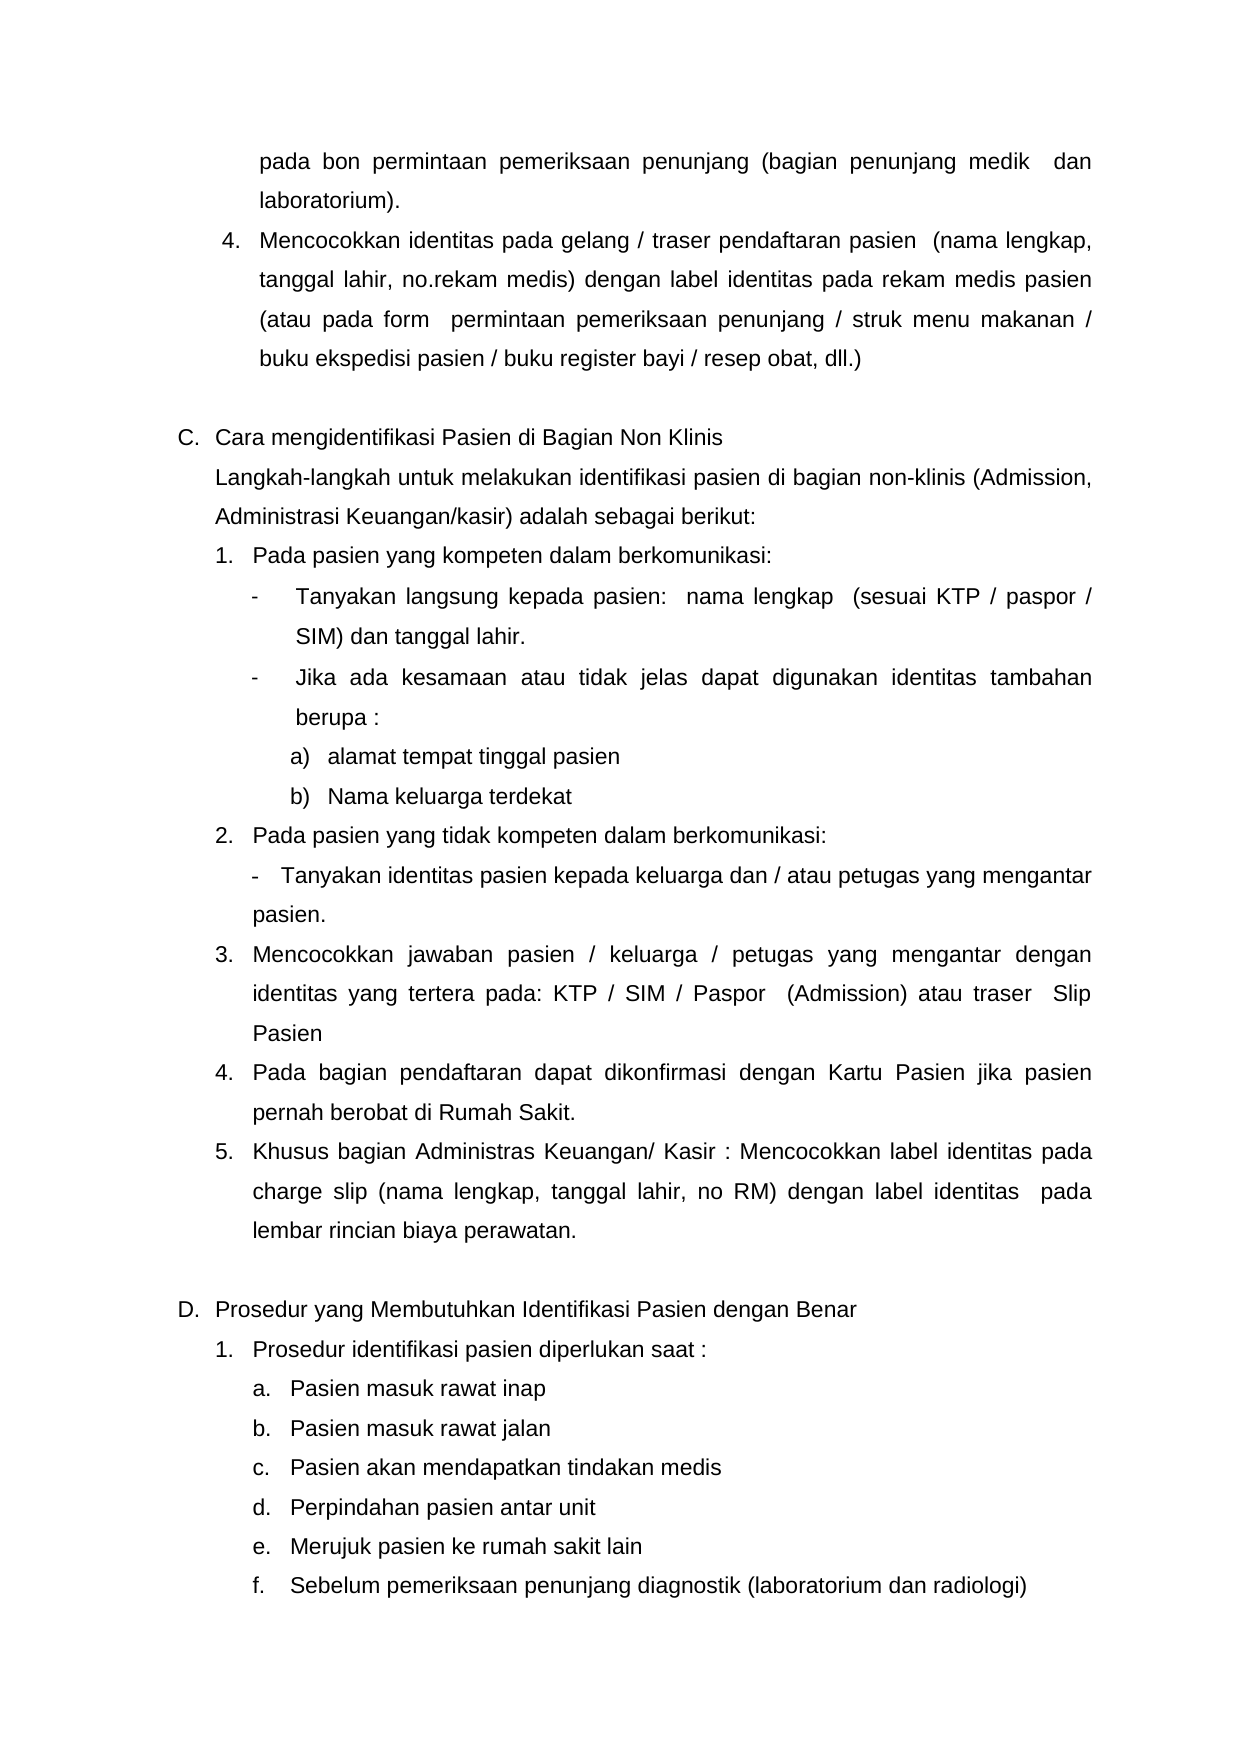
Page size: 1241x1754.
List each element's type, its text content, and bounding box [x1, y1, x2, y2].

text Langkah-langkah untuk melakukan identifikasi pasien di bagian non-klinis (Admission, Administrasi Keuangan/kasir) adalah sebagai berikut: [215, 463, 1092, 529]
list Pasien masuk rawat jalan [252, 1414, 1092, 1441]
list Khusus bagian Administras Keuangan/ Kasir : Mencocokkan label identitas pada charge slip (nama lengkap, tanggal lahir, no RM) dengan label identitas pada lembar rincian biaya perawatan. [215, 1138, 1092, 1243]
list Nama keluarga terdekat [290, 783, 1092, 809]
list Sebelum pemeriksaan penunjang diagnostik (laboratorium dan radiologi) [252, 1572, 1092, 1599]
list Prosedur identifikasi pasien diperlukan saat : [215, 1336, 1092, 1362]
list Pada bagian pendaftaran dapat dikonfirmasi dengan Kartu Pasien jika pasien pernah berobat di Rumah Sakit. [215, 1059, 1092, 1125]
list Tanyakan langsung kepada pasien: nama lengkap (sesuai KTP / paspor / SIM) dan tanggal lahir. [251, 582, 1092, 649]
list Merujuk pasien ke rumah sakit lain [252, 1533, 1092, 1559]
list Jika ada kesamaan atau tidak jelas dapat digunakan identitas tambahan berupa : [251, 663, 1092, 730]
list Perpindahan pasien antar unit [252, 1493, 1092, 1520]
list Pasien akan mendapatkan tindakan medis [252, 1454, 1092, 1480]
list Mencocokkan identitas pada gelang / traser pendaftaran pasien (nama lengkap, tanggal lahir, no.rekam medis) dengan label identitas pada rekam medis pasien (atau pada form permintaan pemeriksaan penunjang / struk menu makanan / buku ekspedisi pasien / buku register bayi / resep obat, dll.) [222, 227, 1092, 371]
list Cara mengidentifikasi Pasien di Bagian Non Klinis [177, 424, 1092, 450]
list Pada pasien yang kompeten dalam berkomunikasi: [215, 542, 1092, 569]
list alamat tempat tinggal pasien [290, 743, 1092, 769]
list Pada pasien yang tidak kompeten dalam berkomunikasi: [215, 822, 1092, 848]
list Mencocokkan jawaban pasien / keluarga / petugas yang mengantar dengan identitas yang tertera pada: KTP / SIM / Paspor (Admission) atau traser Slip Pasien [215, 941, 1092, 1046]
list Pasien masuk rawat inap [252, 1375, 1092, 1401]
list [222, 148, 1092, 213]
list Tanyakan identitas pasien kepada keluarga dan / atau petugas yang mengantar pasien. [251, 862, 1092, 928]
list Prosedur yang Membutuhkan Identifikasi Pasien dengan Benar [177, 1296, 1092, 1322]
